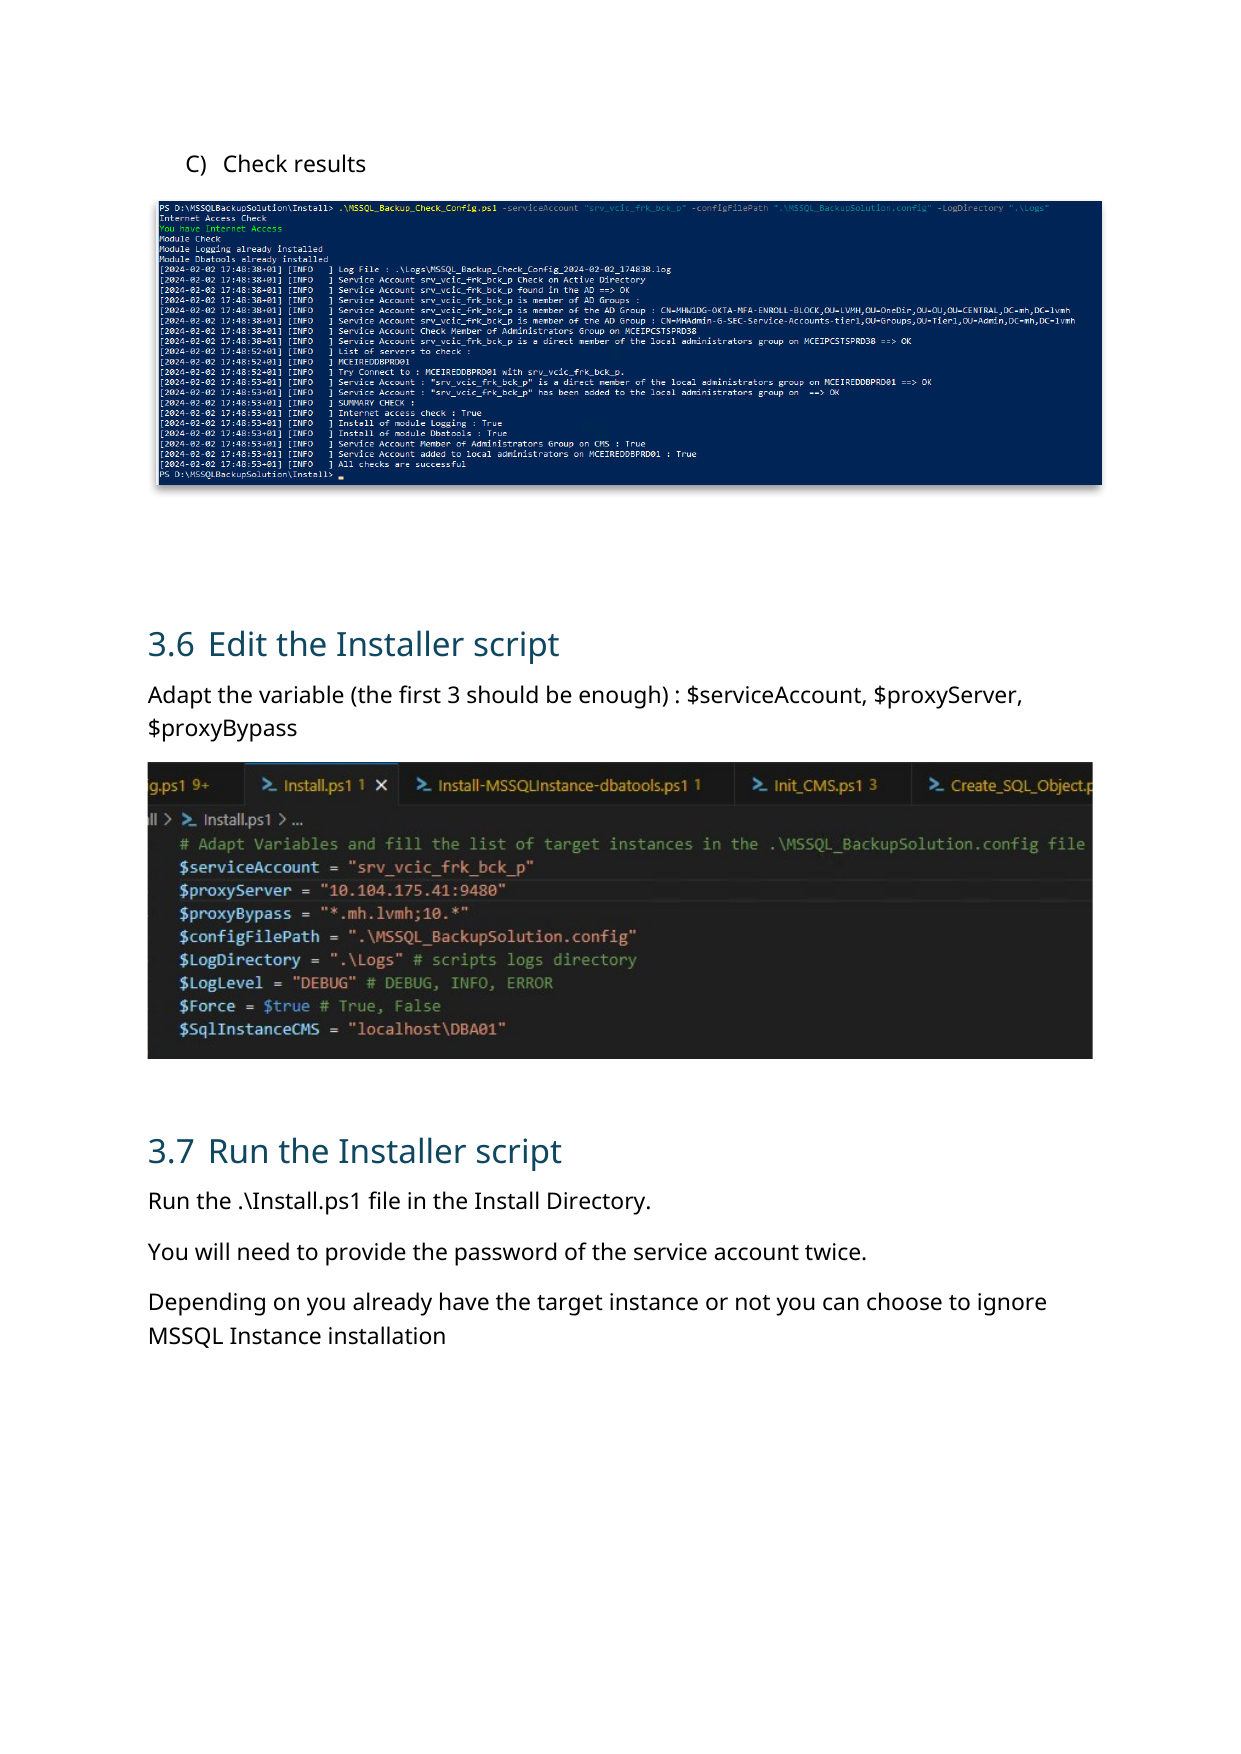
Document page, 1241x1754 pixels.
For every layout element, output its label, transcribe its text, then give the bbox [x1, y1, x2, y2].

text You will need to provide the password of the service account twice. [148, 1236, 1093, 1267]
list Check results [185, 148, 1093, 179]
subtitle Run the Installer script [148, 1128, 1093, 1173]
text Adapt the variable (the first 3 should be enough) : $serviceAccount, $proxyServer, $proxyBypass [148, 678, 1093, 743]
picture [156, 201, 1102, 485]
text Depending on you already have the target instance or not you can choose to ignore MSSQL Instance installation [148, 1286, 1093, 1351]
picture [147, 762, 1093, 1059]
subtitle Edit the Installer script [148, 621, 1093, 667]
text Run the .\Install.ps1 file in the Install Directory. [148, 1185, 1093, 1216]
